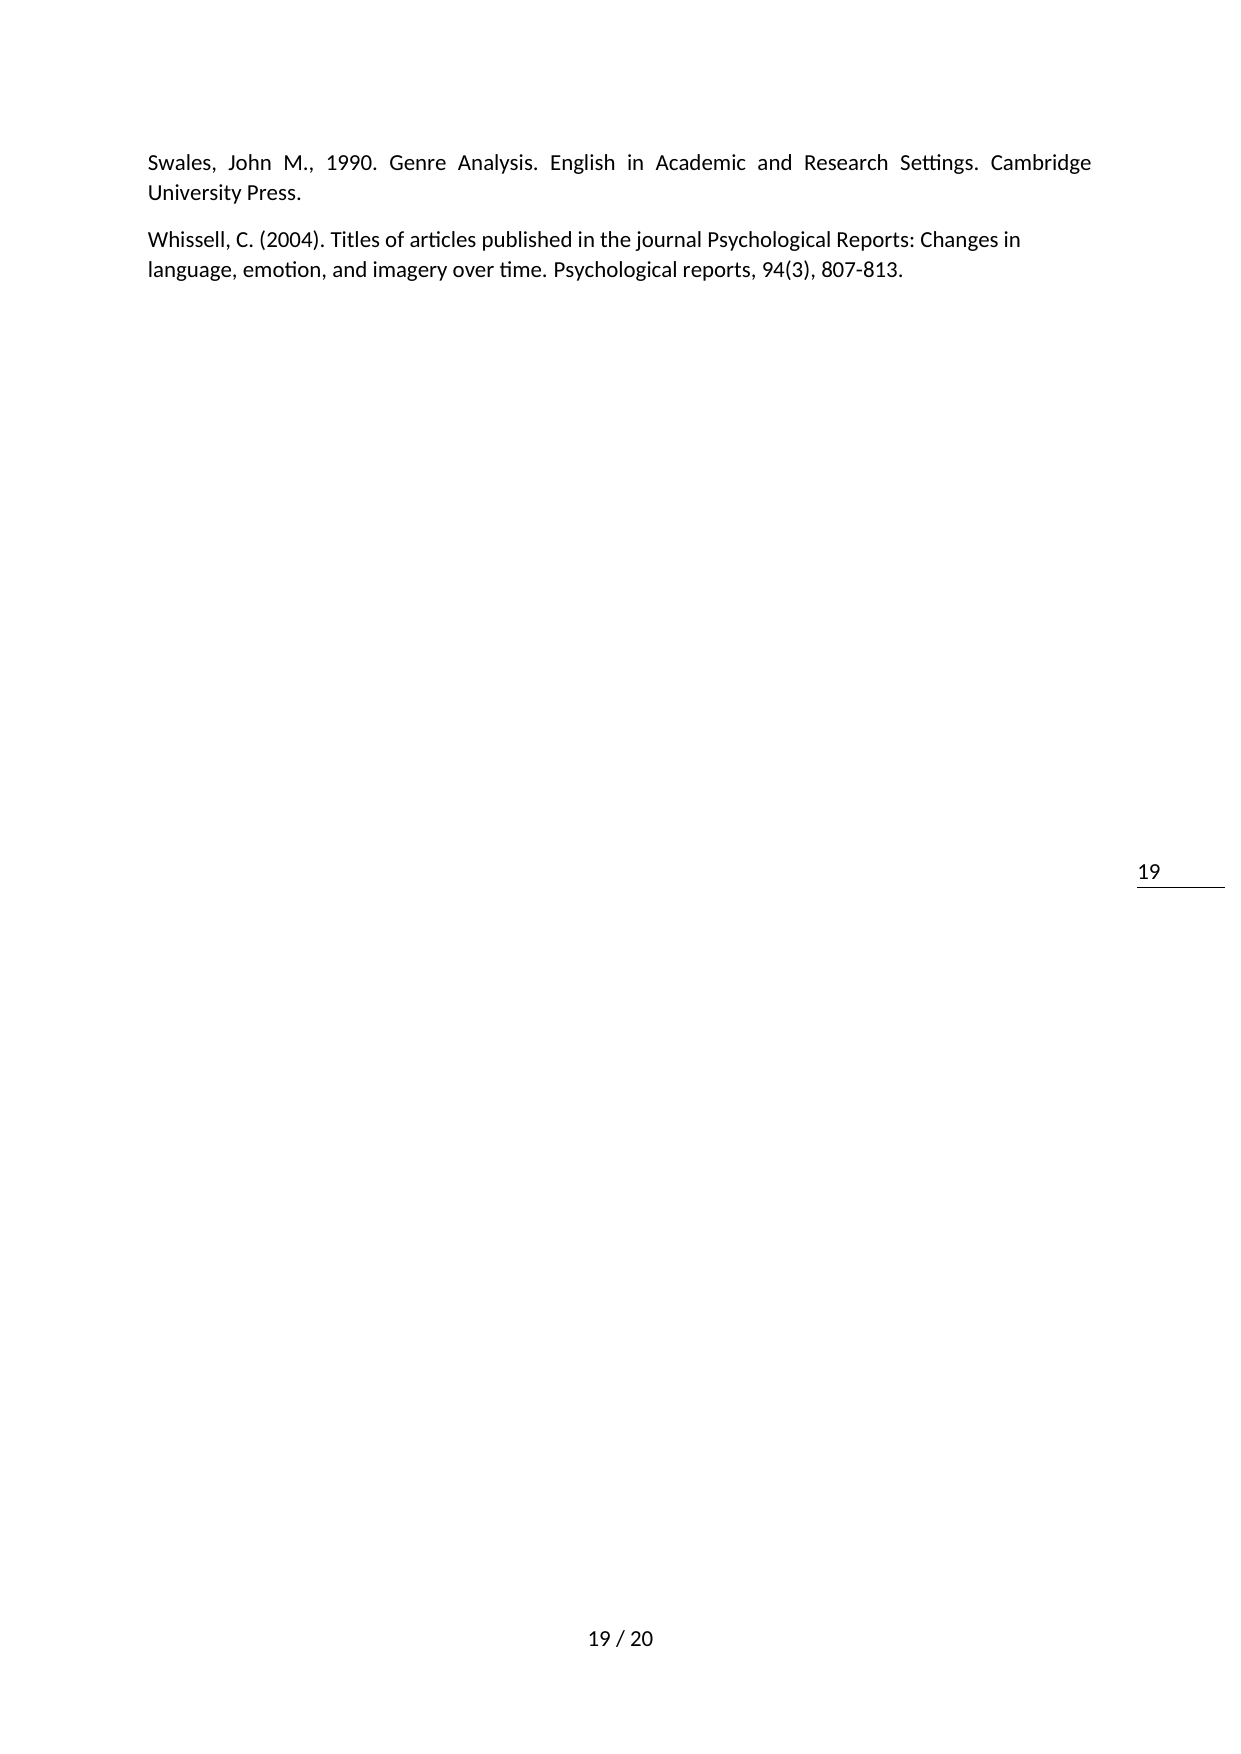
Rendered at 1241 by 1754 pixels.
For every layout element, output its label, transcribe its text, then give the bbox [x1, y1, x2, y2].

text Whissell, C. (2004). Titles of articles published in the journal Psychological Reports: Changes in language, emotion, and imagery over time. Psychological reports, 94(3), 807-813. [148, 225, 1093, 283]
text Swales, John M., 1990. Genre Analysis. English in Academic and Research Settings. Cambridge University Press. [148, 148, 1093, 206]
